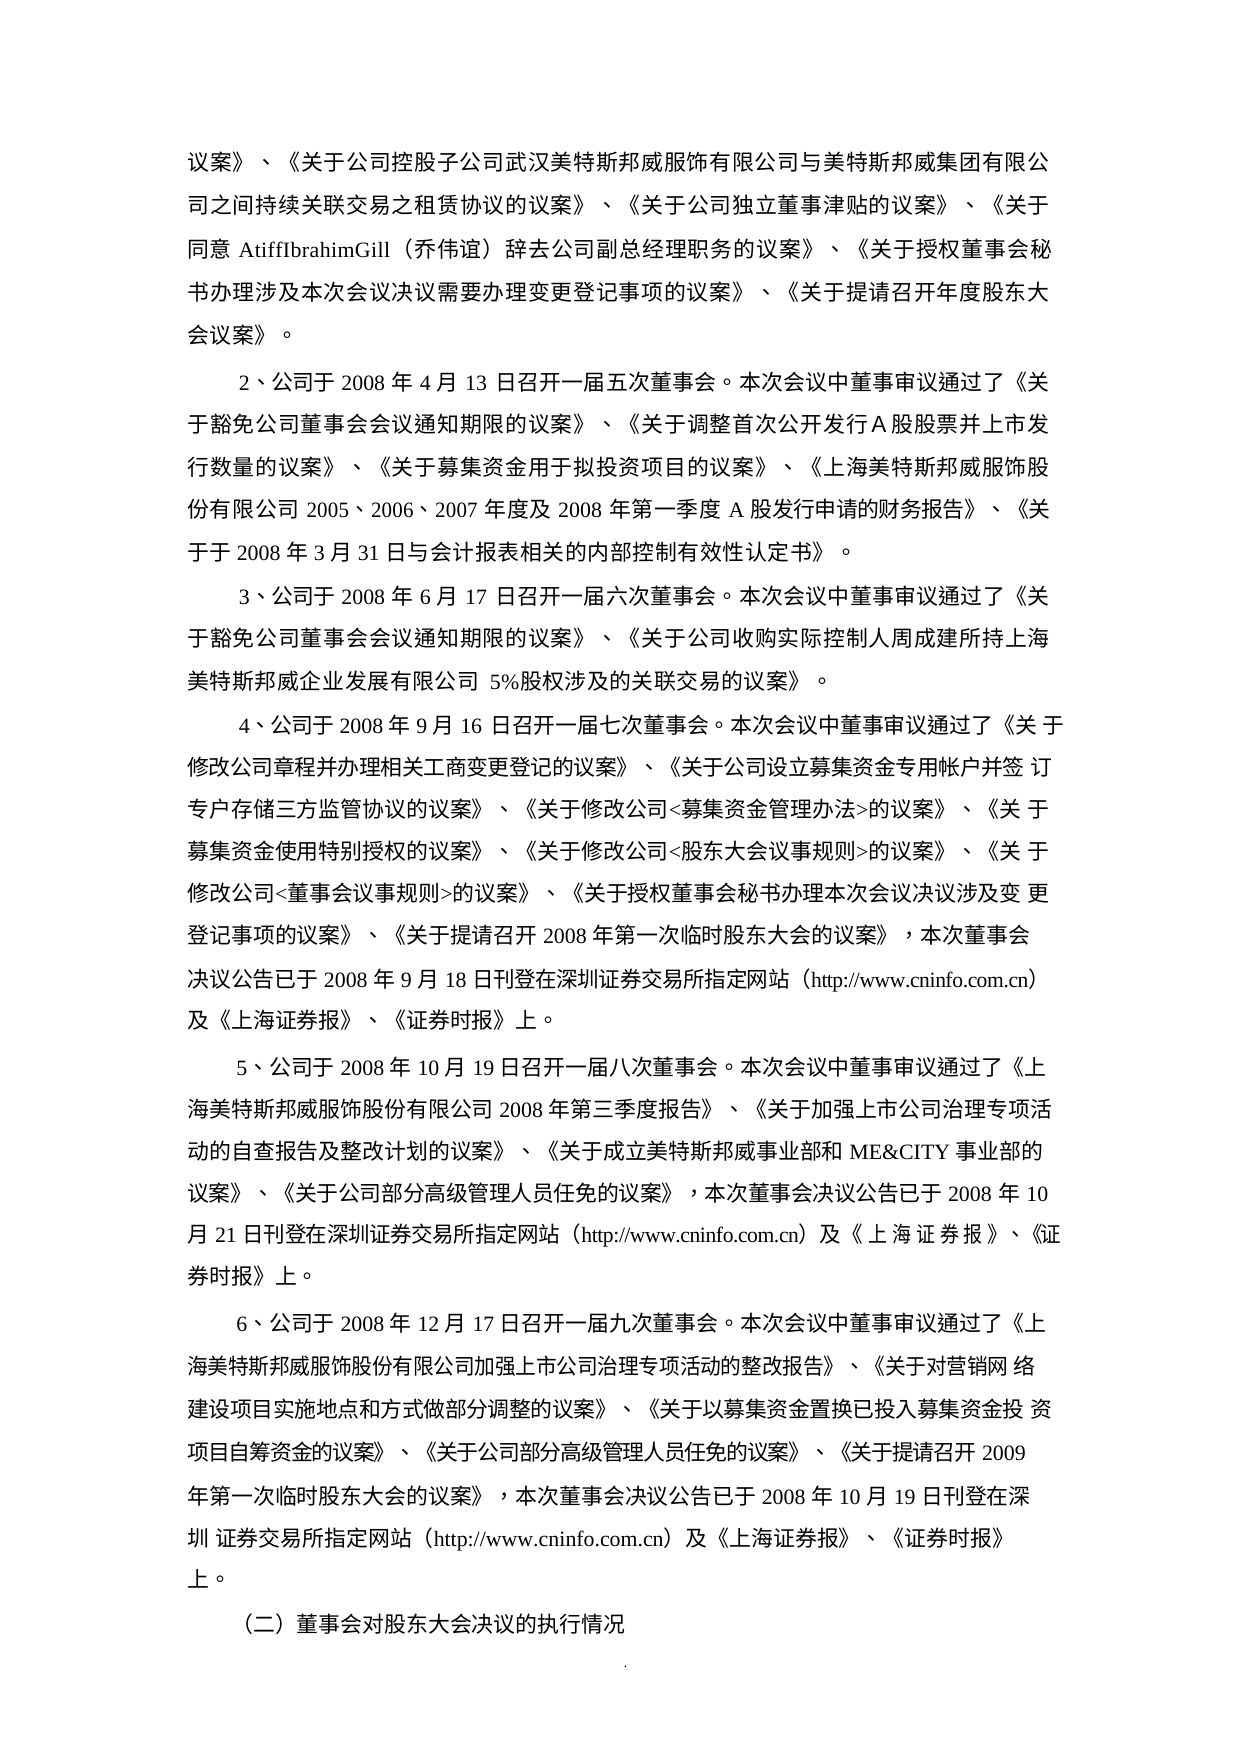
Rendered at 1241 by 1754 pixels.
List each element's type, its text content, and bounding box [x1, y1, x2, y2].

text 3、公司于 2008 年 6 月 17 日召开一届六次董事会。本次会议中董事审议通过了《关 于豁免公司董事会会议通知期限的议案》、《关于公司收购实际控制人周成建所持上海 美特斯邦威企业发展有限公司 5%股权涉及的关联交易的议案》。 [187, 581, 1052, 696]
text 年第一次临时股东大会的议案》，本次董事会决议公告已于 2008 年 10 月 19 日刊登在深圳 证券交易所指定网站（http://www.cninfo.com.cn）及《上海证券报》、《证券时报》上。 [187, 1481, 1052, 1594]
text （二）董事会对股东大会决议的执行情况 [231, 1609, 1067, 1638]
text 决议公告已于 2008 年 9 月 18 日刊登在深圳证券交易所指定网站（http://www.cninfo.com.cn） 及《上海证券报》、《证券时报》上。 [187, 964, 1067, 1035]
text 议案》、《关于公司控股子公司武汉美特斯邦威服饰有限公司与美特斯邦威集团有限公 司之间持续关联交易之租赁协议的议案》、《关于公司独立董事津贴的议案》、《关于 同意 AtiffIbrahimGill（乔伟谊）辞去公司副总经理职务的议案》、《关于授权董事会秘 书办理涉及本次会议决议需要办理变更登记事项的议案》、《关于提请召开年度股东大 会议案》。 [187, 147, 1052, 350]
text 海美特斯邦威服饰股份有限公司 2008 年第三季度报告》、《关于加强上市公司治理专项活 动的自查报告及整改计划的议案》、《关于成立美特斯邦威事业部和 ME&CITY 事业部的 议案》、《关于公司部分高级管理人员任免的议案》，本次董事会决议公告已于 2008 年 10 月 21 日刊登在深圳证券交易所指定网站（http://www.cninfo.com.cn）及《 上 海 证 券 报 》、《证 券时报》上。 [187, 1094, 1067, 1291]
text 4、公司于 2008 年 9 月 16 日召开一届七次董事会。本次会议中董事审议通过了《关 于修改公司章程并办理相关工商变更登记的议案》、《关于公司设立募集资金专用帐户并签 订专户存储三方监管协议的议案》、《关于修改公司<募集资金管理办法>的议案》、《关 于募集资金使用特别授权的议案》、《关于修改公司<股东大会议事规则>的议案》、《关 于修改公司<董事会议事规则>的议案》、《关于授权董事会秘书办理本次会议决议涉及变 更登记事项的议案》、《关于提请召开 2008 年第一次临时股东大会的议案》，本次董事会 [187, 710, 1067, 949]
text 5、公司于 2008 年 10 月 19 日召开一届八次董事会。本次会议中董事审议通过了《上 [236, 1052, 1067, 1082]
text 6、公司于 2008 年 12 月 17 日召开一届九次董事会。本次会议中董事审议通过了《上 海美特斯邦威服饰股份有限公司加强上市公司治理专项活动的整改报告》、《关于对营销网 络建设项目实施地点和方式做部分调整的议案》、《关于以募集资金置换已投入募集资金投 资项目自筹资金的议案》、《关于公司部分高级管理人员任免的议案》、《关于提请召开 2009 [187, 1308, 1054, 1467]
text 2、公司于 2008 年 4 月 13 日召开一届五次董事会。本次会议中董事审议通过了《关 于豁免公司董事会会议通知期限的议案》、《关于调整首次公开发行Ａ股股票并上市发 行数量的议案》、《关于募集资金用于拟投资项目的议案》、《上海美特斯邦威服饰股 份有限公司 2005、2006、2007 年度及 2008 年第一季度 A 股发行申请的财务报告》、《关 于于 2008 年 3 月 31 日与会计报表相关的内部控制有效性认定书》。 [187, 367, 1052, 567]
